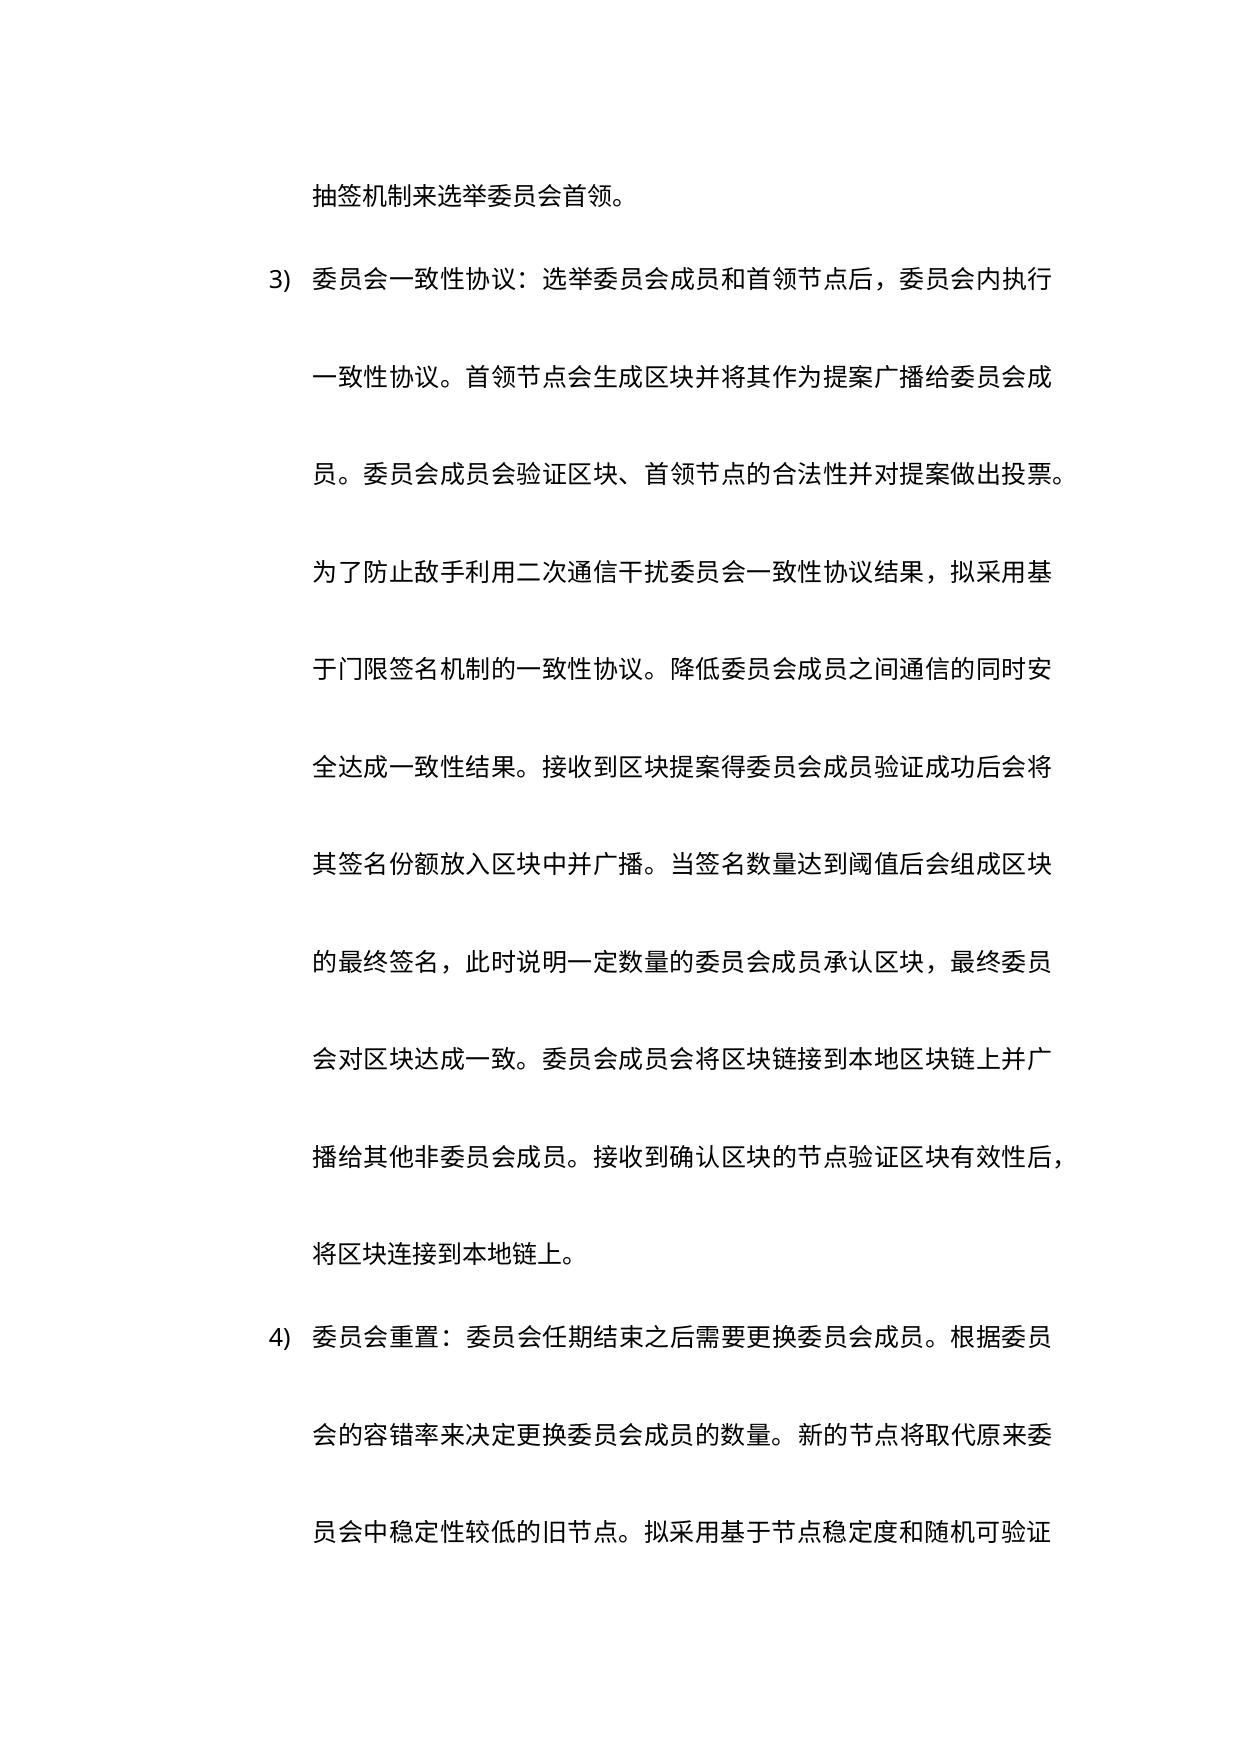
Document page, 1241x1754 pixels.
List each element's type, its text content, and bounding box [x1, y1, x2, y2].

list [269, 1303, 1053, 1563]
list 委员会一致性协议：选举委员会成员和首领节点后，委员会内执行一致性协议。首领节点会生成区块并将其作为提案广播给委员会成员。委员会成员会验证区块、首领节点的合法性并对提案做出投票。为了防止敌手利用二次通信干扰委员会一致性协议结果，拟采用基于门限签名机制的一致性协议。降低委员会成员之间通信的同时安全达成一致性结果。接收到区块提案得委员会成员验证成功后会将其签名份额放入区块中并广播。当签名数量达到阈值后会组成区块的最终签名，此时说明一定数量的委员会成员承认区块，最终委员会对区块达成一致。委员会成员会将区块链接到本地区块链上并广播给其他非委员会成员。接收到确认区块的节点验证区块有效性后，将区块连接到本地链上。 [269, 245, 1053, 1285]
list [269, 162, 1053, 227]
